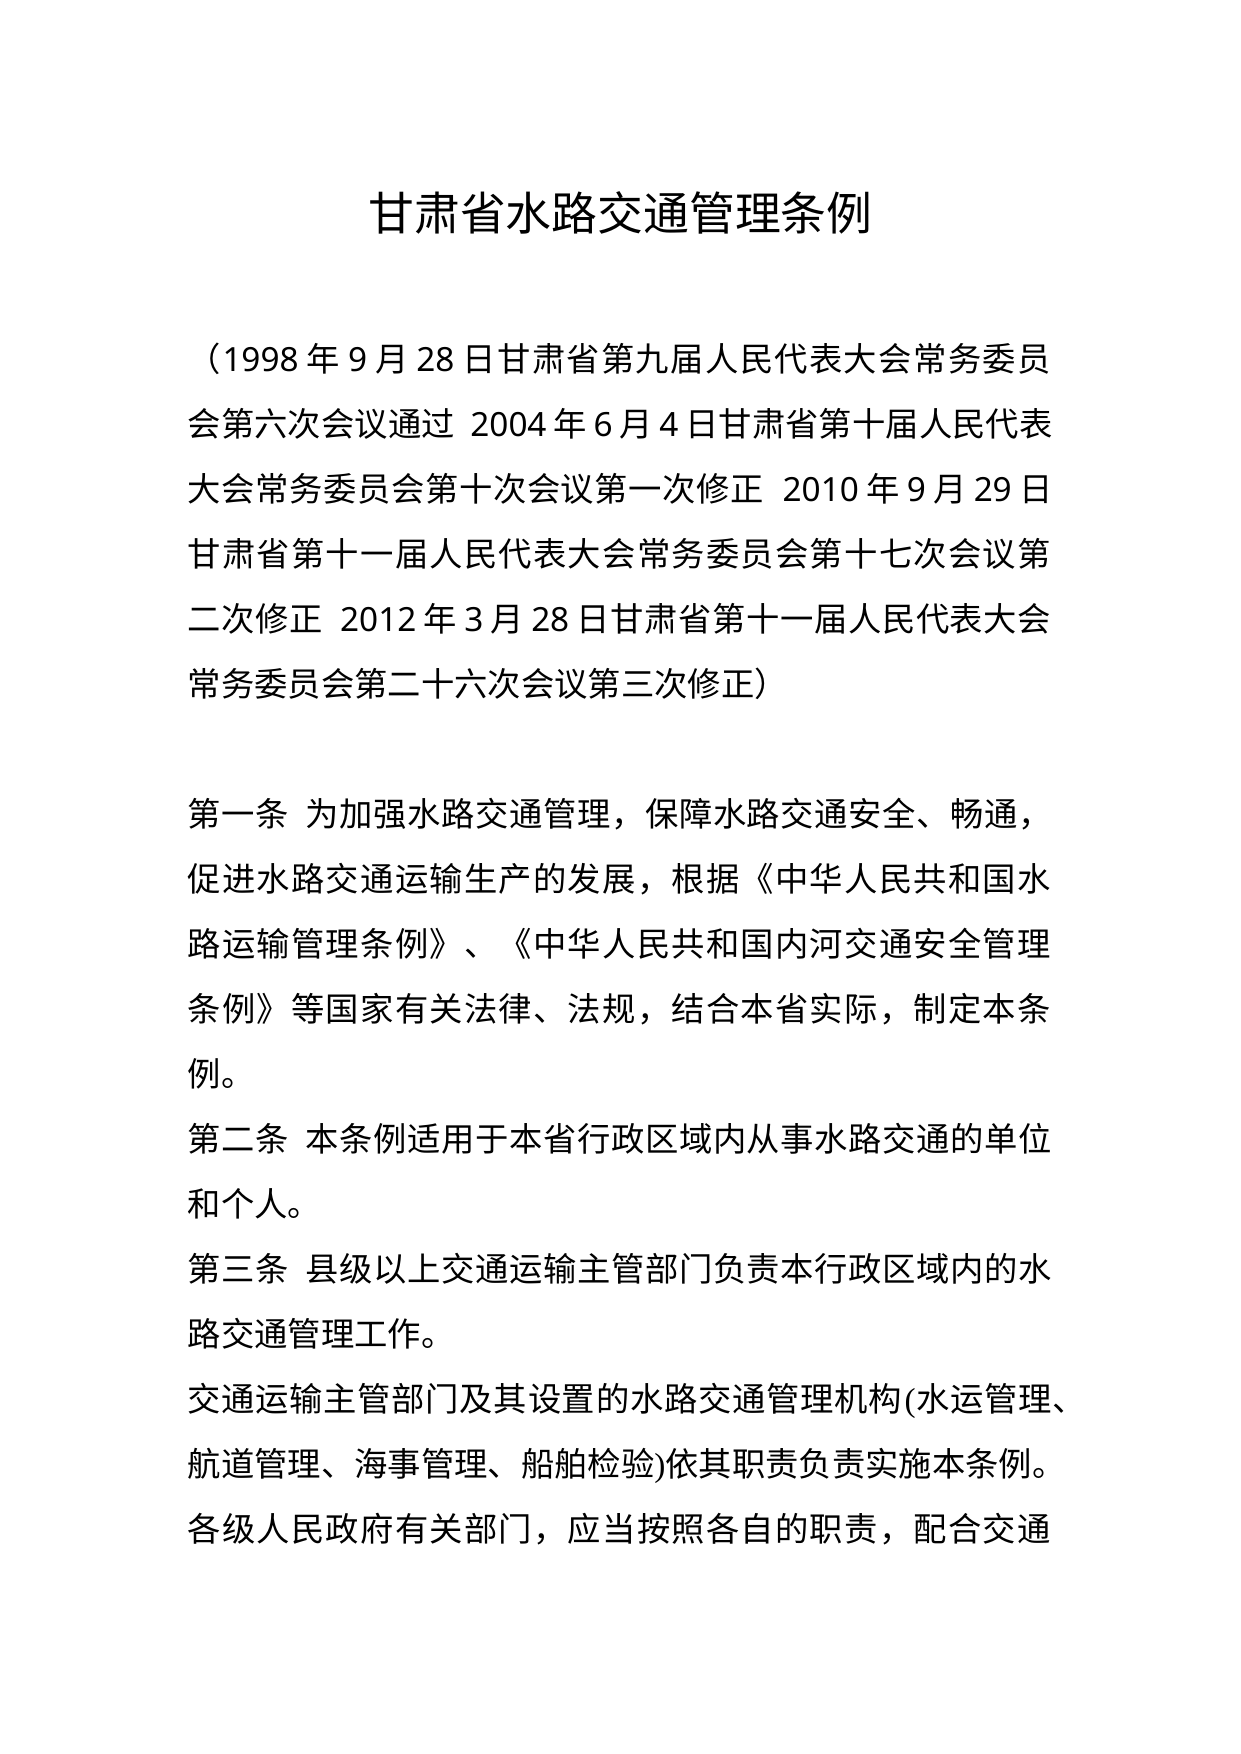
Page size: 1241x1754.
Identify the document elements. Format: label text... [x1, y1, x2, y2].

text 交通运输主管部门及其设置的水路交通管理机构(水运管理、航道管理、海事管理、船舶检验)依其职责负责实施本条例。 [187, 1364, 1053, 1494]
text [187, 1494, 1053, 1559]
text 第三条 县级以上交通运输主管部门负责本行政区域内的水路交通管理工作。 [187, 1234, 1053, 1364]
text 第一条 为加强水路交通管理，保障水路交通安全、畅通，促进水路交通运输生产的发展，根据《中华人民共和国水路运输管理条例》、《中华人民共和国内河交通安全管理条例》等国家有关法律、法规，结合本省实际，制定本条例。 [187, 779, 1053, 1104]
text 甘肃省水路交通管理条例 [187, 162, 1053, 259]
text （1998年9月28日甘肃省第九届人民代表大会常务委员会第六次会议通过 2004年6月4日甘肃省第十届人民代表大会常务委员会第十次会议第一次修正 2010年9月29日甘肃省第十一届人民代表大会常务委员会第十七次会议第二次修正 2012年3月28日甘肃省第十一届人民代表大会常务委员会第二十六次会议第三次修正） [187, 324, 1053, 714]
text 第二条 本条例适用于本省行政区域内从事水路交通的单位和个人。 [187, 1104, 1053, 1234]
